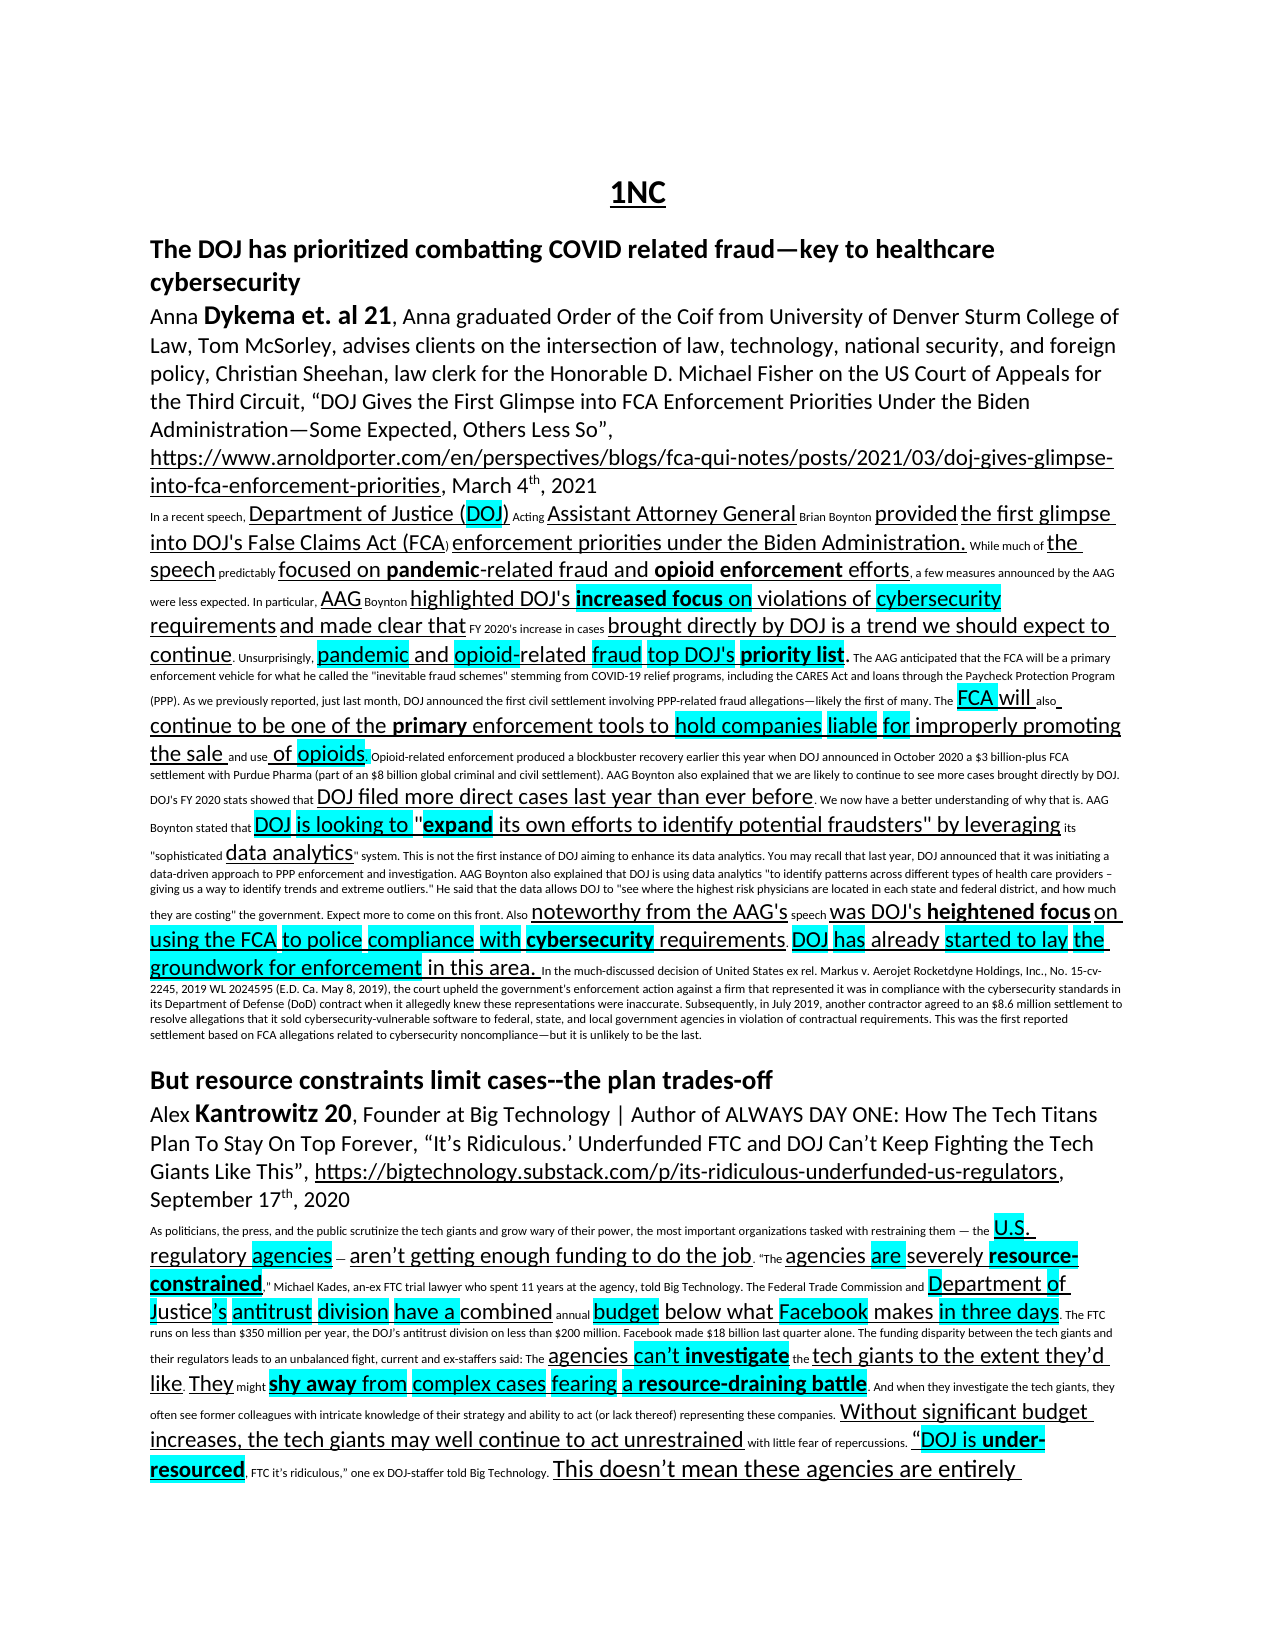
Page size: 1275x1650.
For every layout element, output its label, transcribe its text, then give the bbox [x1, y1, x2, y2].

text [150, 1213, 1125, 1483]
text Alex Kantrowitz 20, Founder at Big Technology | Author of ALWAYS DAY ONE: How The Tech Titans Plan To Stay On Top Forever, “It’s Ridiculous.’ Underfunded FTC and DOJ Can’t Keep Fighting the Tech Giants Like This”, https://bigtechnology.substack.com/p/its-ridiculous-underfunded-us-regulators, September 17th, 2020 [150, 1096, 1125, 1213]
subtitle 1NC [150, 171, 1125, 212]
text Anna Dykema et. al 21, Anna graduated Order of the Coif from University of Denver Sturm College of Law, Tom McSorley, advises clients on the intersection of law, technology, national security, and foreign policy, Christian Sheehan, law clerk for the Honorable D. Michael Fisher on the US Court of Appeals for the Third Circuit, “DOJ Gives the First Glimpse into FCA Enforcement Priorities Under the Biden Administration—Some Expected, Others Less So”, https://www.arnoldporter.com/en/perspectives/blogs/fca-qui-notes/posts/2021/03/doj-gives-glimpse-into-fca-enforcement-priorities, March 4th, 2021 [150, 298, 1125, 499]
subtitle But resource constraints limit cases--the plan trades-off [150, 1063, 1125, 1096]
text In a recent speech, Department of Justice (DOJ) Acting Assistant Attorney General Brian Boynton provided the first glimpse into DOJ's False Claims Act (FCA) enforcement priorities under the Biden Administration. While much of the speech predictably focused on pandemic-related fraud and opioid enforcement efforts, a few measures announced by the AAG were less expected. In particular, AAG Boynton highlighted DOJ's increased focus on violations of cybersecurity requirements and made clear that FY 2020's increase in cases brought directly by DOJ is a trend we should expect to continue. Unsurprisingly, pandemic and opioid-related fraud top DOJ's priority list. The AAG anticipated that the FCA will be a primary enforcement vehicle for what he called the "inevitable fraud schemes" stemming from COVID-19 relief programs, including the CARES Act and loans through the Paycheck Protection Program (PPP). As we previously reported, just last month, DOJ announced the first civil settlement involving PPP-related fraud allegations—likely the first of many. The FCA will also continue to be one of the primary enforcement tools to hold companies liable for improperly promoting the sale and use of opioids. Opioid-related enforcement produced a blockbuster recovery earlier this year when DOJ announced in October 2020 a $3 billion-plus FCA settlement with Purdue Pharma (part of an $8 billion global criminal and civil settlement). AAG Boynton also explained that we are likely to continue to see more cases brought directly by DOJ. DOJ's FY 2020 stats showed that DOJ filed more direct cases last year than ever before. We now have a better understanding of why that is. AAG Boynton stated that DOJ is looking to "expand its own efforts to identify potential fraudsters" by leveraging its "sophisticated data analytics" system. This is not the first instance of DOJ aiming to enhance its data analytics. You may recall that last year, DOJ announced that it was initiating a data-driven approach to PPP enforcement and investigation. AAG Boynton also explained that DOJ is using data analytics "to identify patterns across different types of health care providers – giving us a way to identify trends and extreme outliers." He said that the data allows DOJ to "see where the highest risk physicians are located in each state and federal district, and how much they are costing" the government. Expect more to come on this front. Also noteworthy from the AAG's speech was DOJ's heightened focus on using the FCA to police compliance with cybersecurity requirements. DOJ has already started to lay the groundwork for enforcement in this area. In the much-discussed decision of United States ex rel. Markus v. Aerojet Rocketdyne Holdings, Inc., No. 15-cv-2245, 2019 WL 2024595 (E.D. Ca. May 8, 2019), the court upheld the government's enforcement action against a firm that represented it was in compliance with the cybersecurity standards in its Department of Defense (DoD) contract when it allegedly knew these representations were inaccurate. Subsequently, in July 2019, another contractor agreed to an $8.6 million settlement to resolve allegations that it sold cybersecurity-vulnerable software to federal, state, and local government agencies in violation of contractual requirements. This was the first reported settlement based on FCA allegations related to cybersecurity noncompliance—but it is unlikely to be the last. [150, 499, 1125, 1042]
subtitle The DOJ has prioritized combatting COVID related fraud—key to healthcare cybersecurity [150, 232, 1125, 298]
